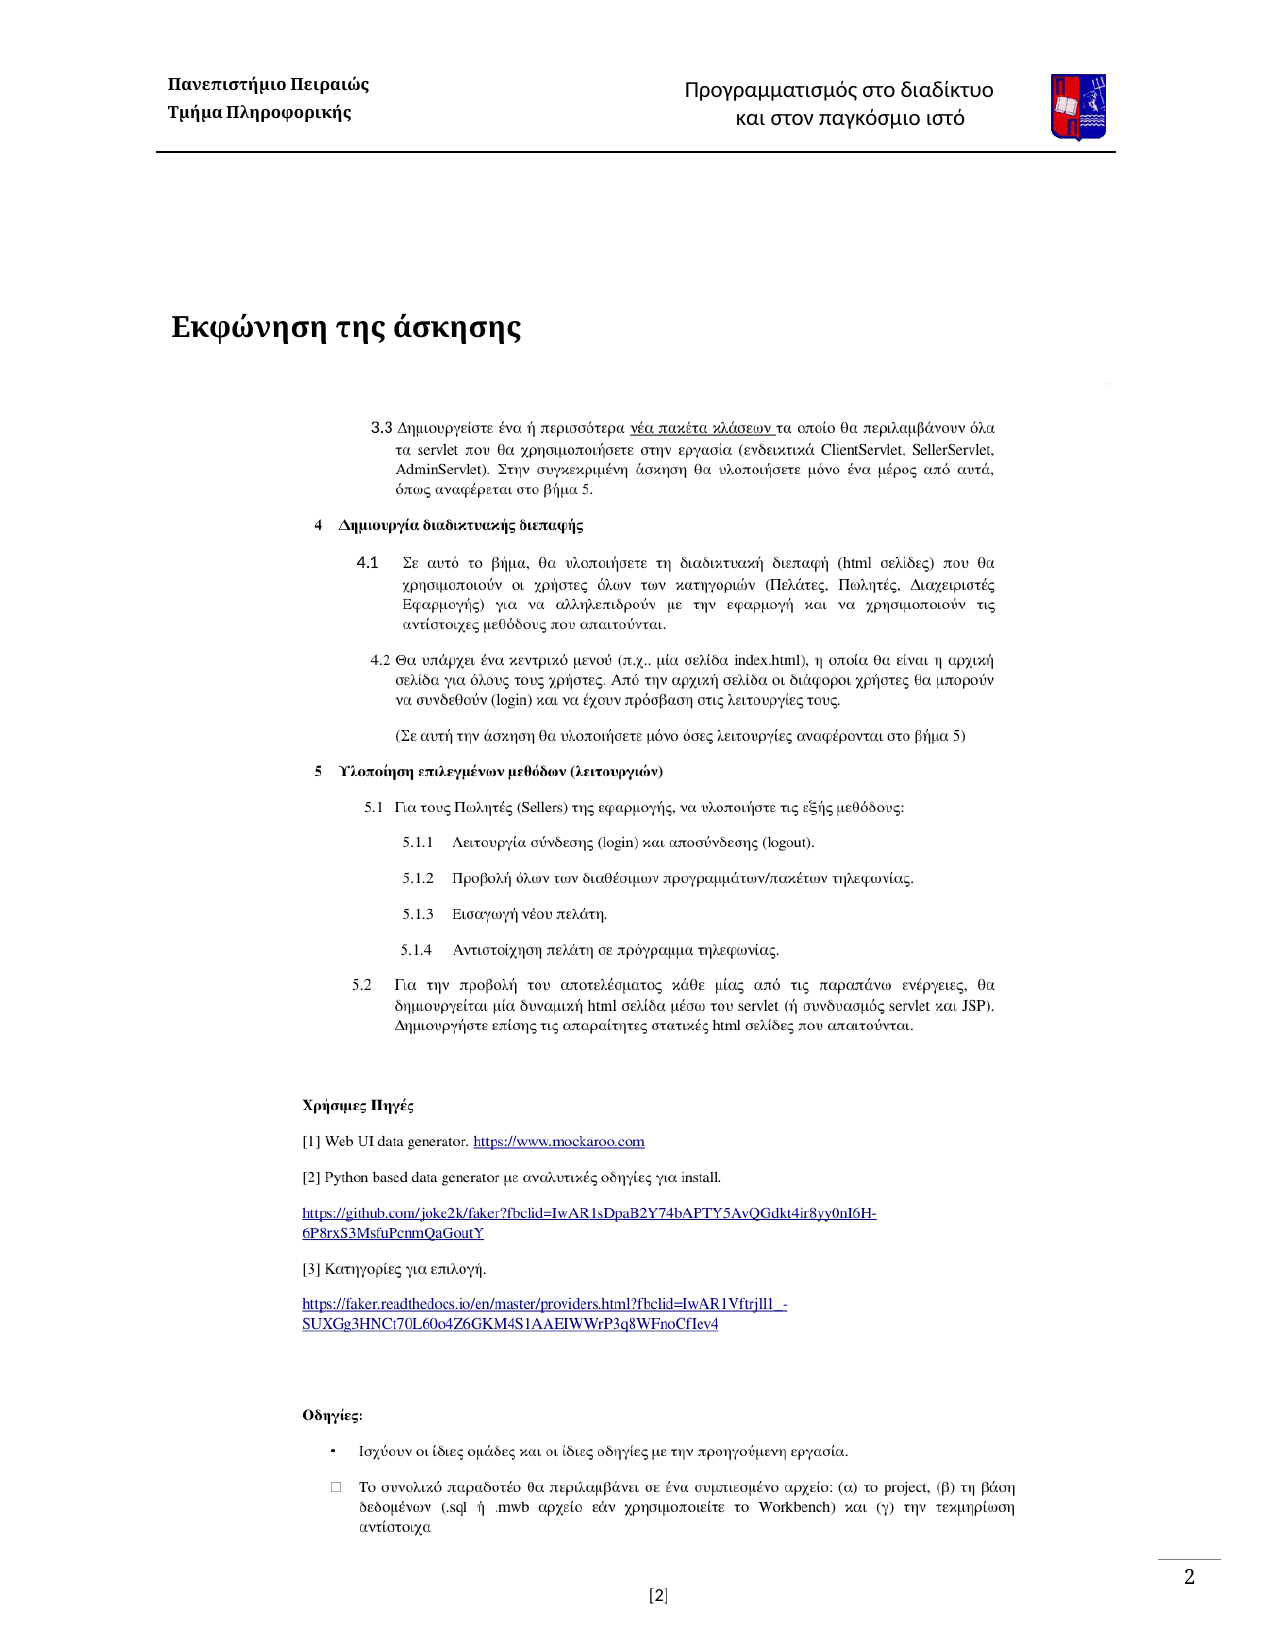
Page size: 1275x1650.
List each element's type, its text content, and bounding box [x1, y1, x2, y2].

text Εκφώνηση της άσκησης [171, 307, 1104, 346]
picture [171, 371, 1125, 1650]
picture [1051, 74, 1106, 142]
